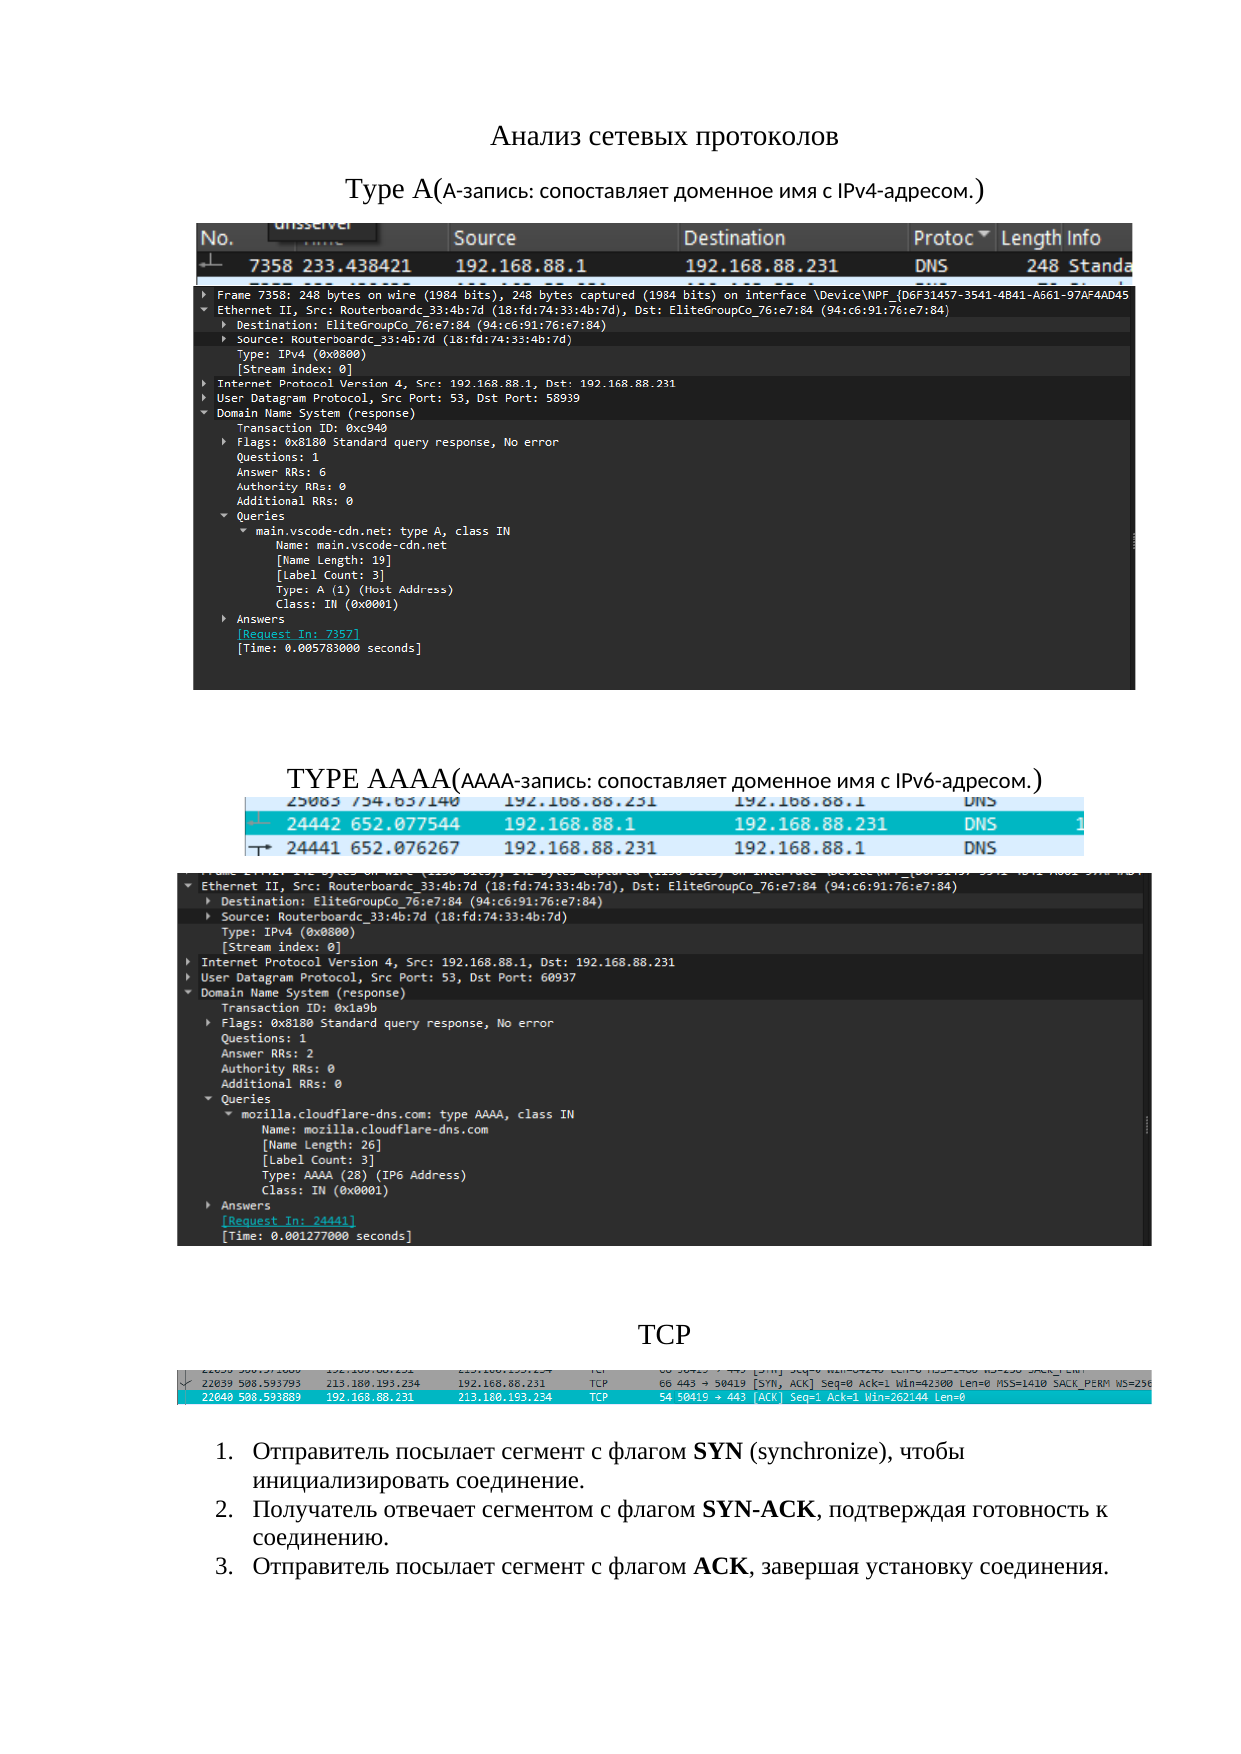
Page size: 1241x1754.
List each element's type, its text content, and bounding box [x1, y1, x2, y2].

list Получатель отвечает сегментом с флагом SYN-ACK, подтверждая готовность к соединению. [215, 1523, 1152, 1580]
picture [177, 873, 1152, 1246]
text Анализ сетевых протоколов [177, 118, 1152, 152]
text Type A(A-запись: сопоставляет доменное имя с IPv4-адресом.) [177, 171, 1152, 204]
picture [196, 223, 1133, 285]
picture [244, 797, 1084, 856]
list Отправитель посылает сегмент с флагом SYN (synchronize), чтобы инициализировать соединение. [215, 1436, 1152, 1494]
picture [193, 286, 1136, 690]
text TCP [177, 1317, 1152, 1351]
picture [177, 1370, 1152, 1405]
